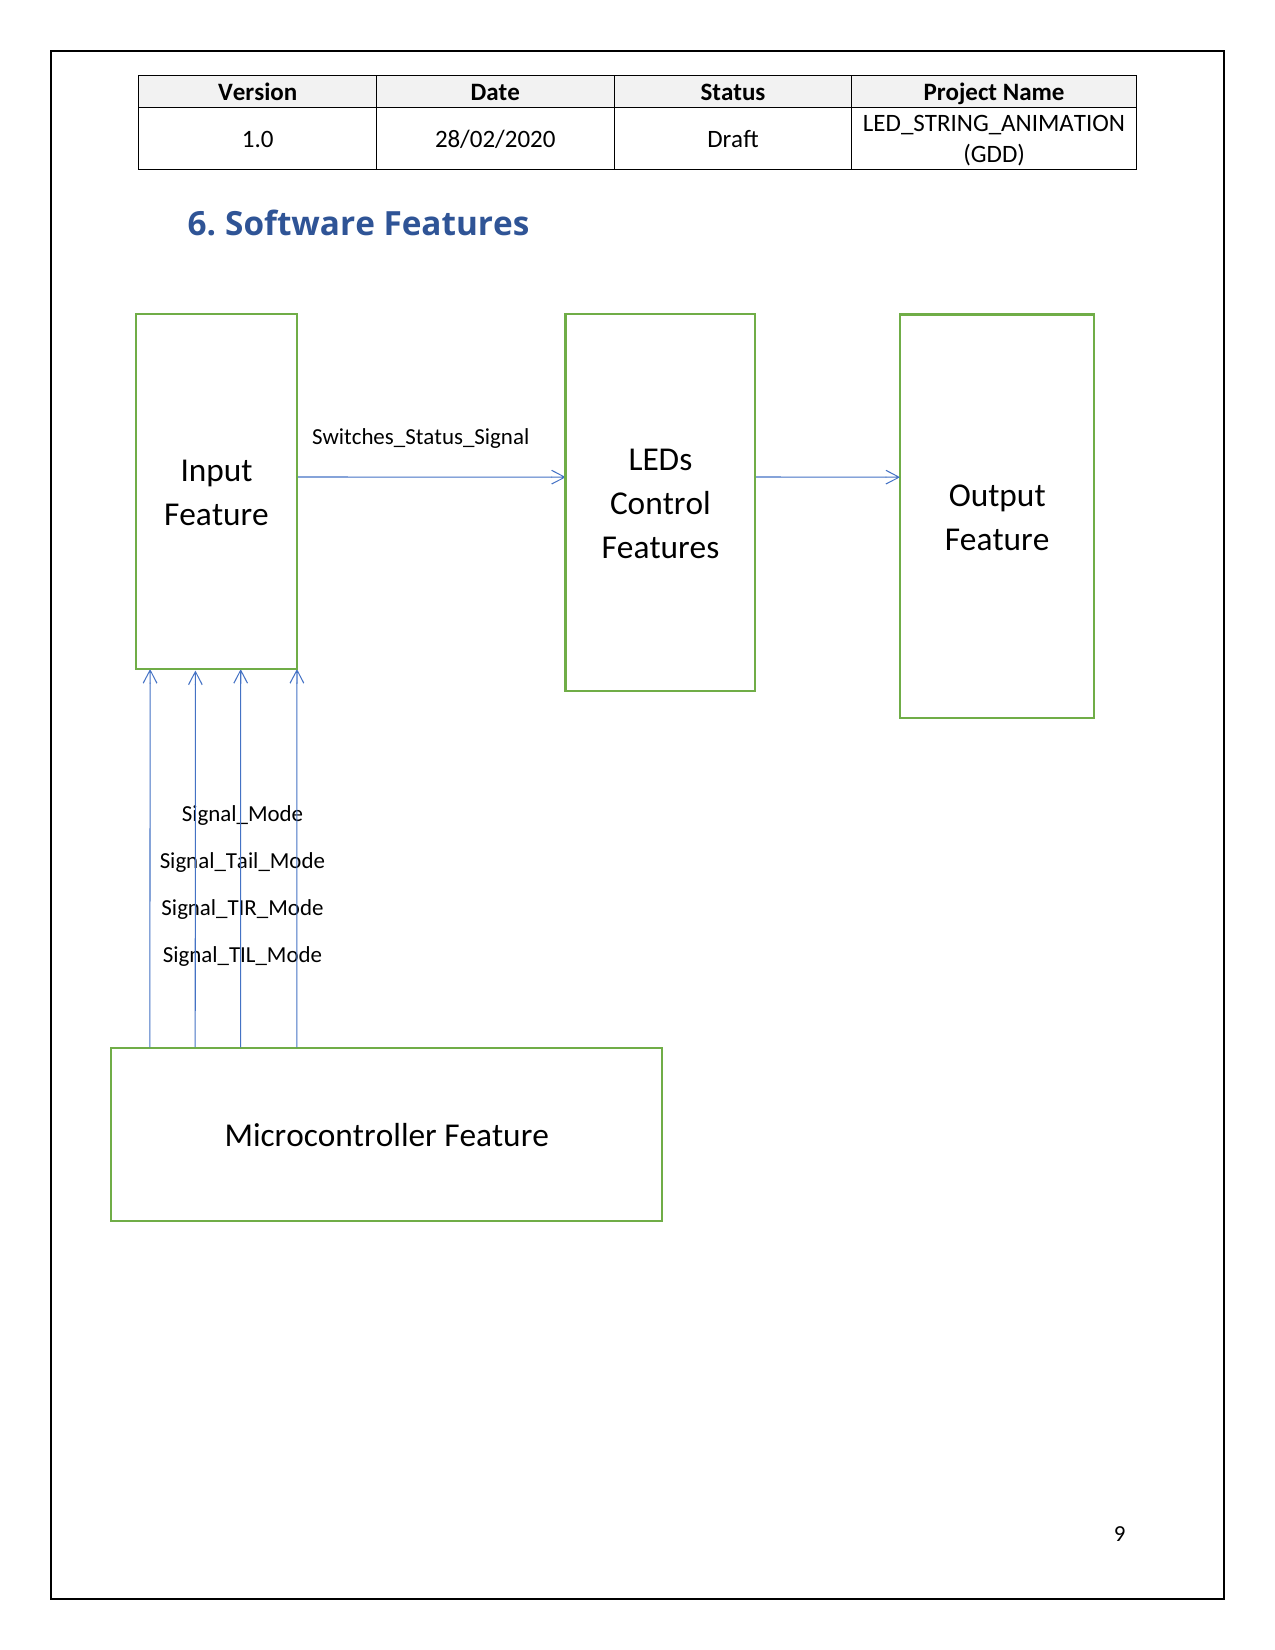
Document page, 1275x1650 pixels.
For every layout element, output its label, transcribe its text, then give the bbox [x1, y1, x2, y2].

subtitle Software Features [187, 200, 1125, 246]
